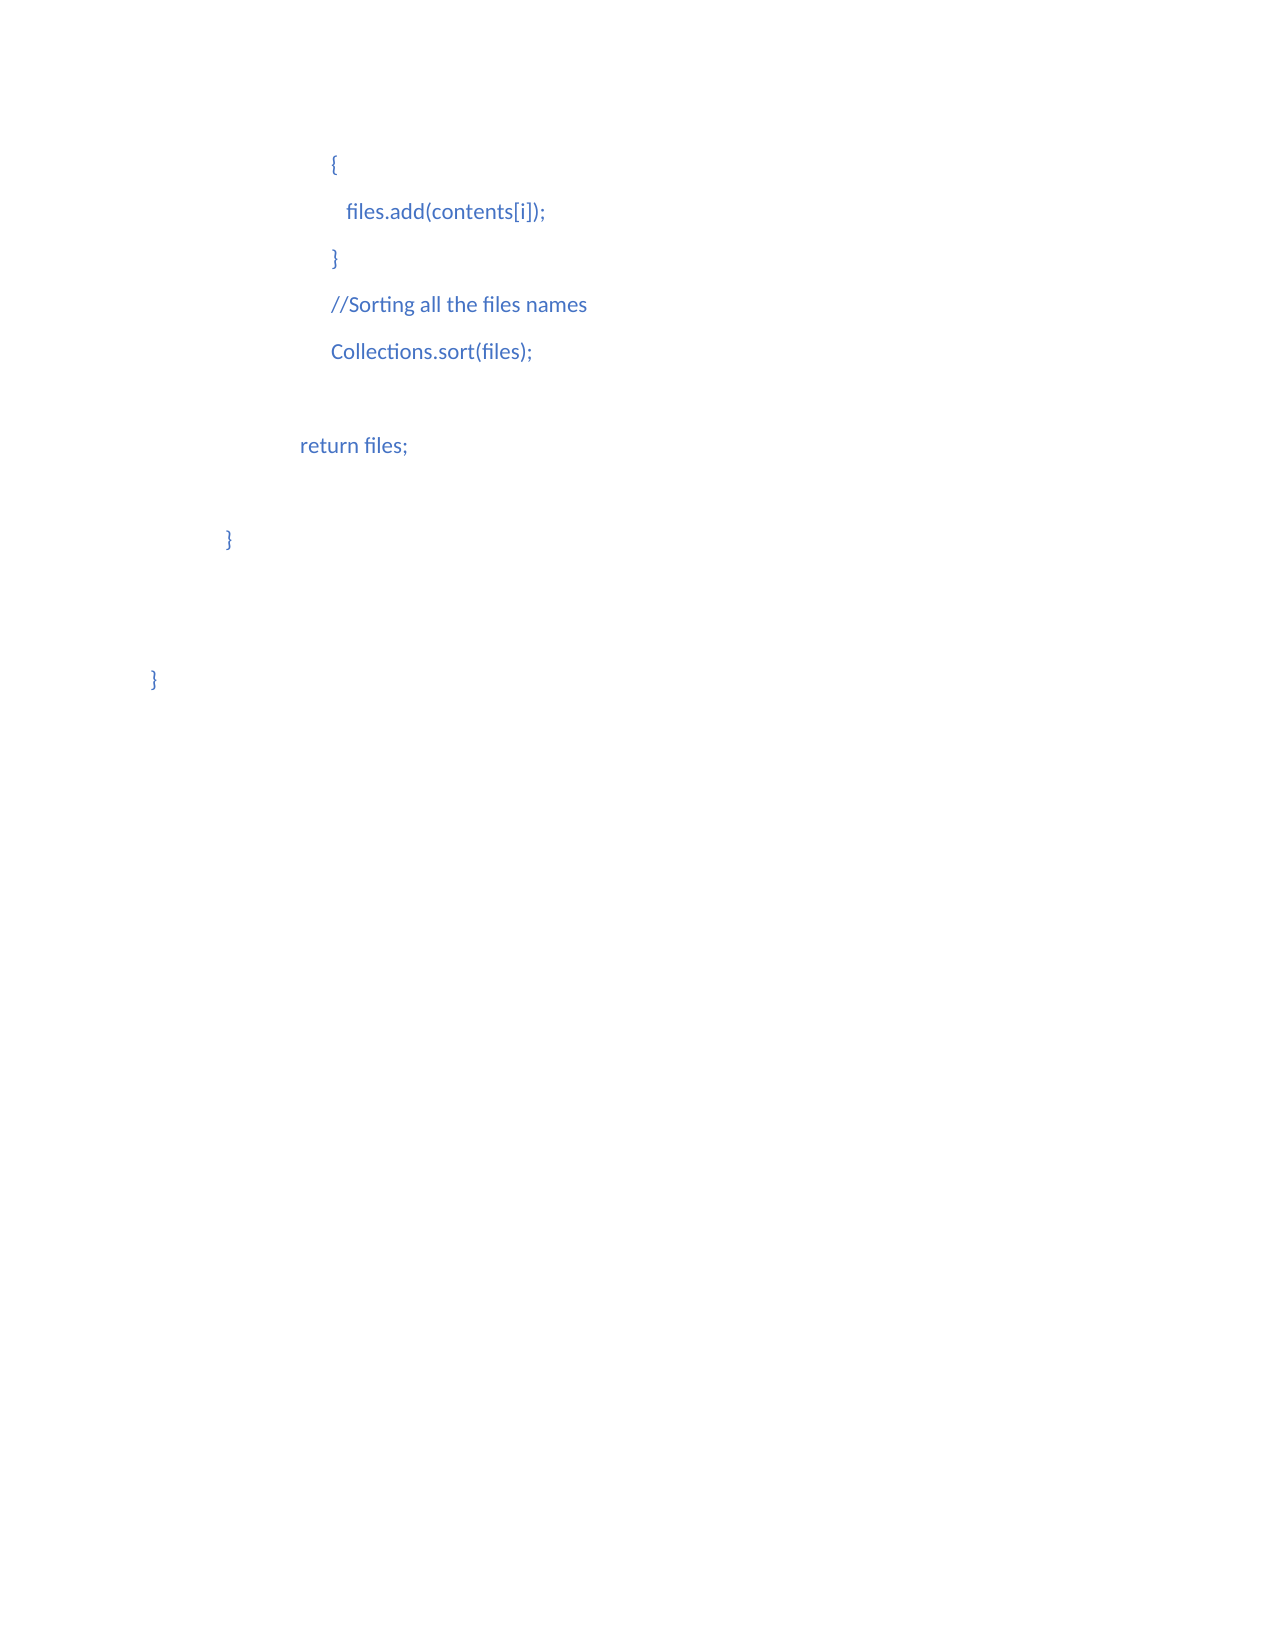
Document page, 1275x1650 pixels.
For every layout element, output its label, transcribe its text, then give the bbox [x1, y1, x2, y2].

text Collections.sort(files); [150, 337, 1125, 366]
text { [150, 150, 1125, 178]
text } [150, 666, 1125, 694]
text files.add(contents[i]); [150, 197, 1125, 225]
text return files; [150, 431, 1125, 459]
text } [150, 244, 1125, 272]
text } [150, 525, 1125, 553]
text //Sorting all the files names [150, 291, 1125, 319]
